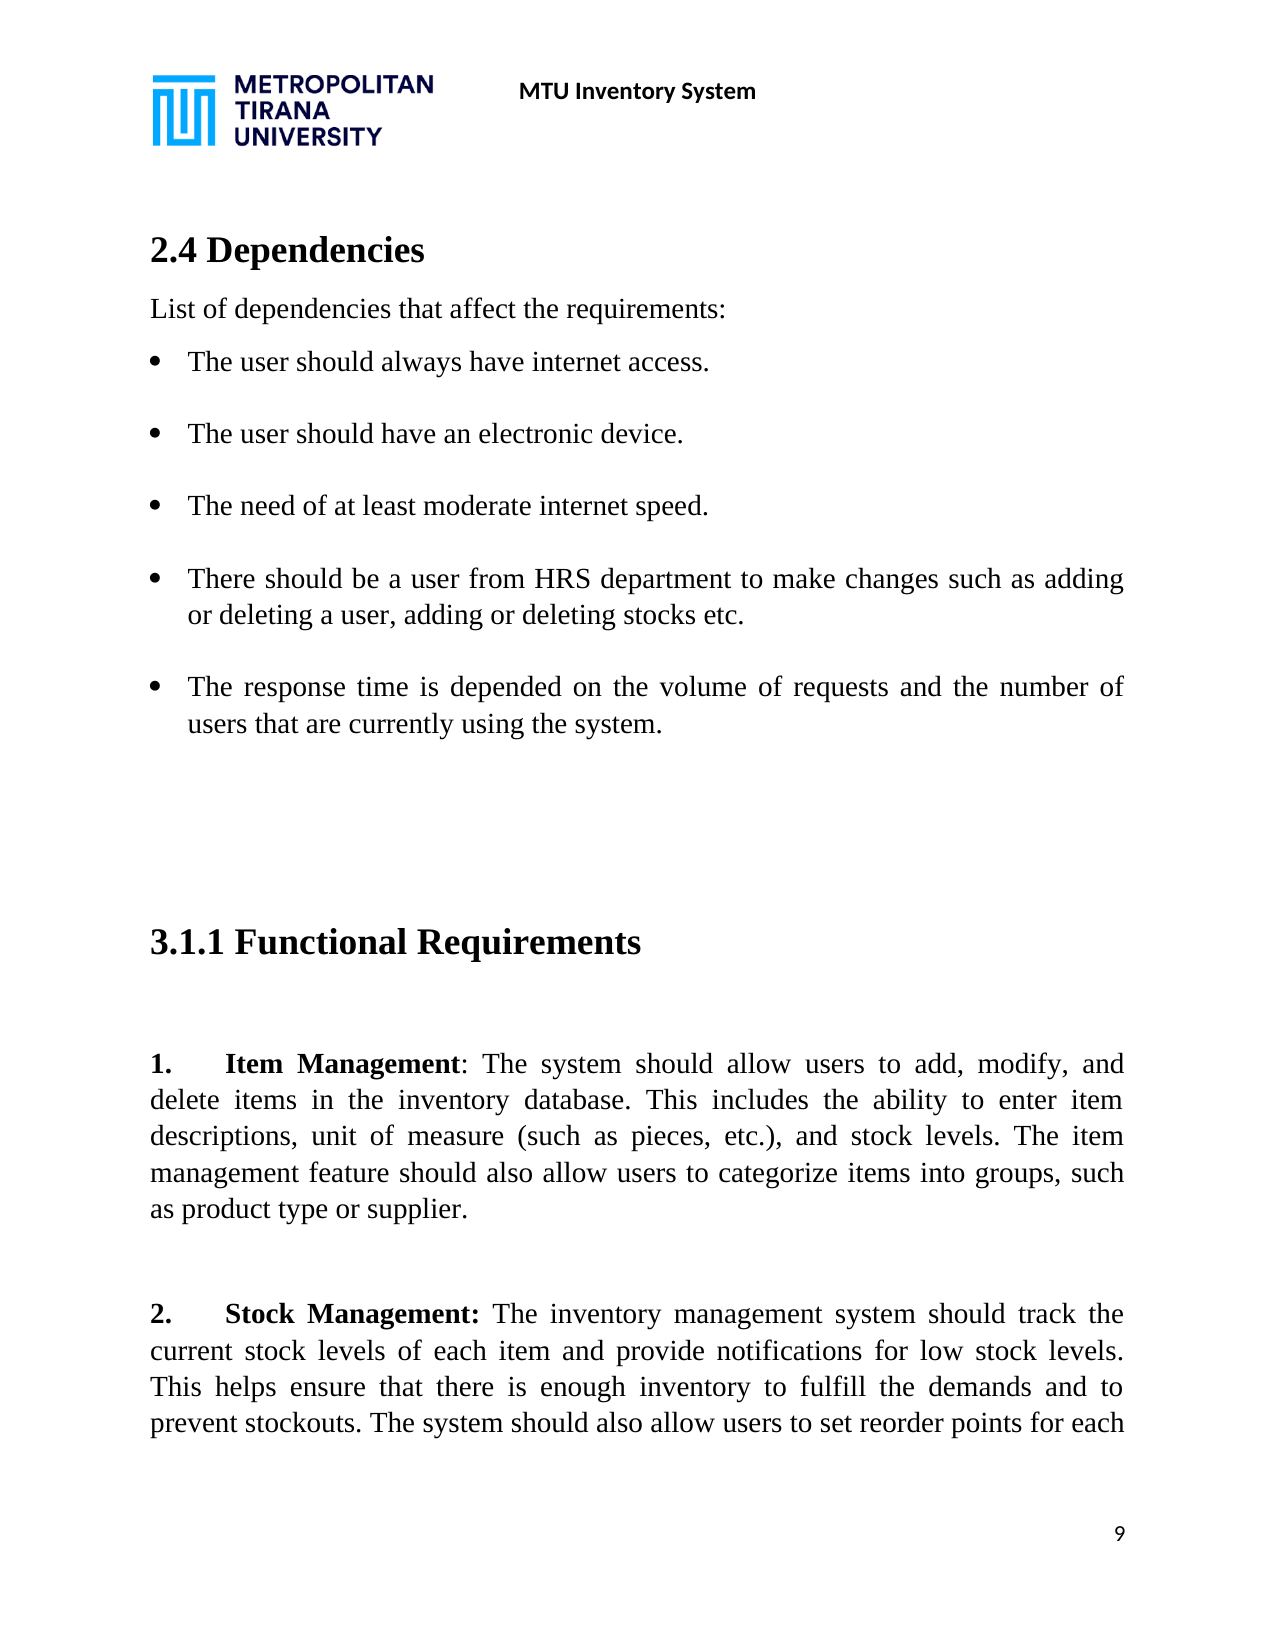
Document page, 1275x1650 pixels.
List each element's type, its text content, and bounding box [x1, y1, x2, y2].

text 3.1.1 Functional Requirements [150, 920, 1125, 963]
list The response time is depended on the volume of requests and the number of users that are currently using the system. [150, 669, 1125, 739]
text List of dependencies that affect the requirements: [150, 291, 1125, 324]
text 1. Item Management: The system should allow users to add, modify, and delete items in the inventory database. This includes the ability to enter item descriptions, unit of measure (such as pieces, etc.), and stock levels. The item management feature should also allow users to categorize items into groups, such as product type or supplier. [150, 1046, 1125, 1224]
picture [150, 75, 439, 147]
list The need of at least moderate internet speed. [150, 488, 1125, 522]
list The user should always have internet access. [150, 344, 1125, 377]
text 2.4 Dependencies [150, 228, 1125, 271]
list There should be a user from HRS department to make changes such as adding or deleting a user, adding or deleting stocks etc. [150, 561, 1125, 631]
list The user should have an electronic device. [150, 416, 1125, 450]
